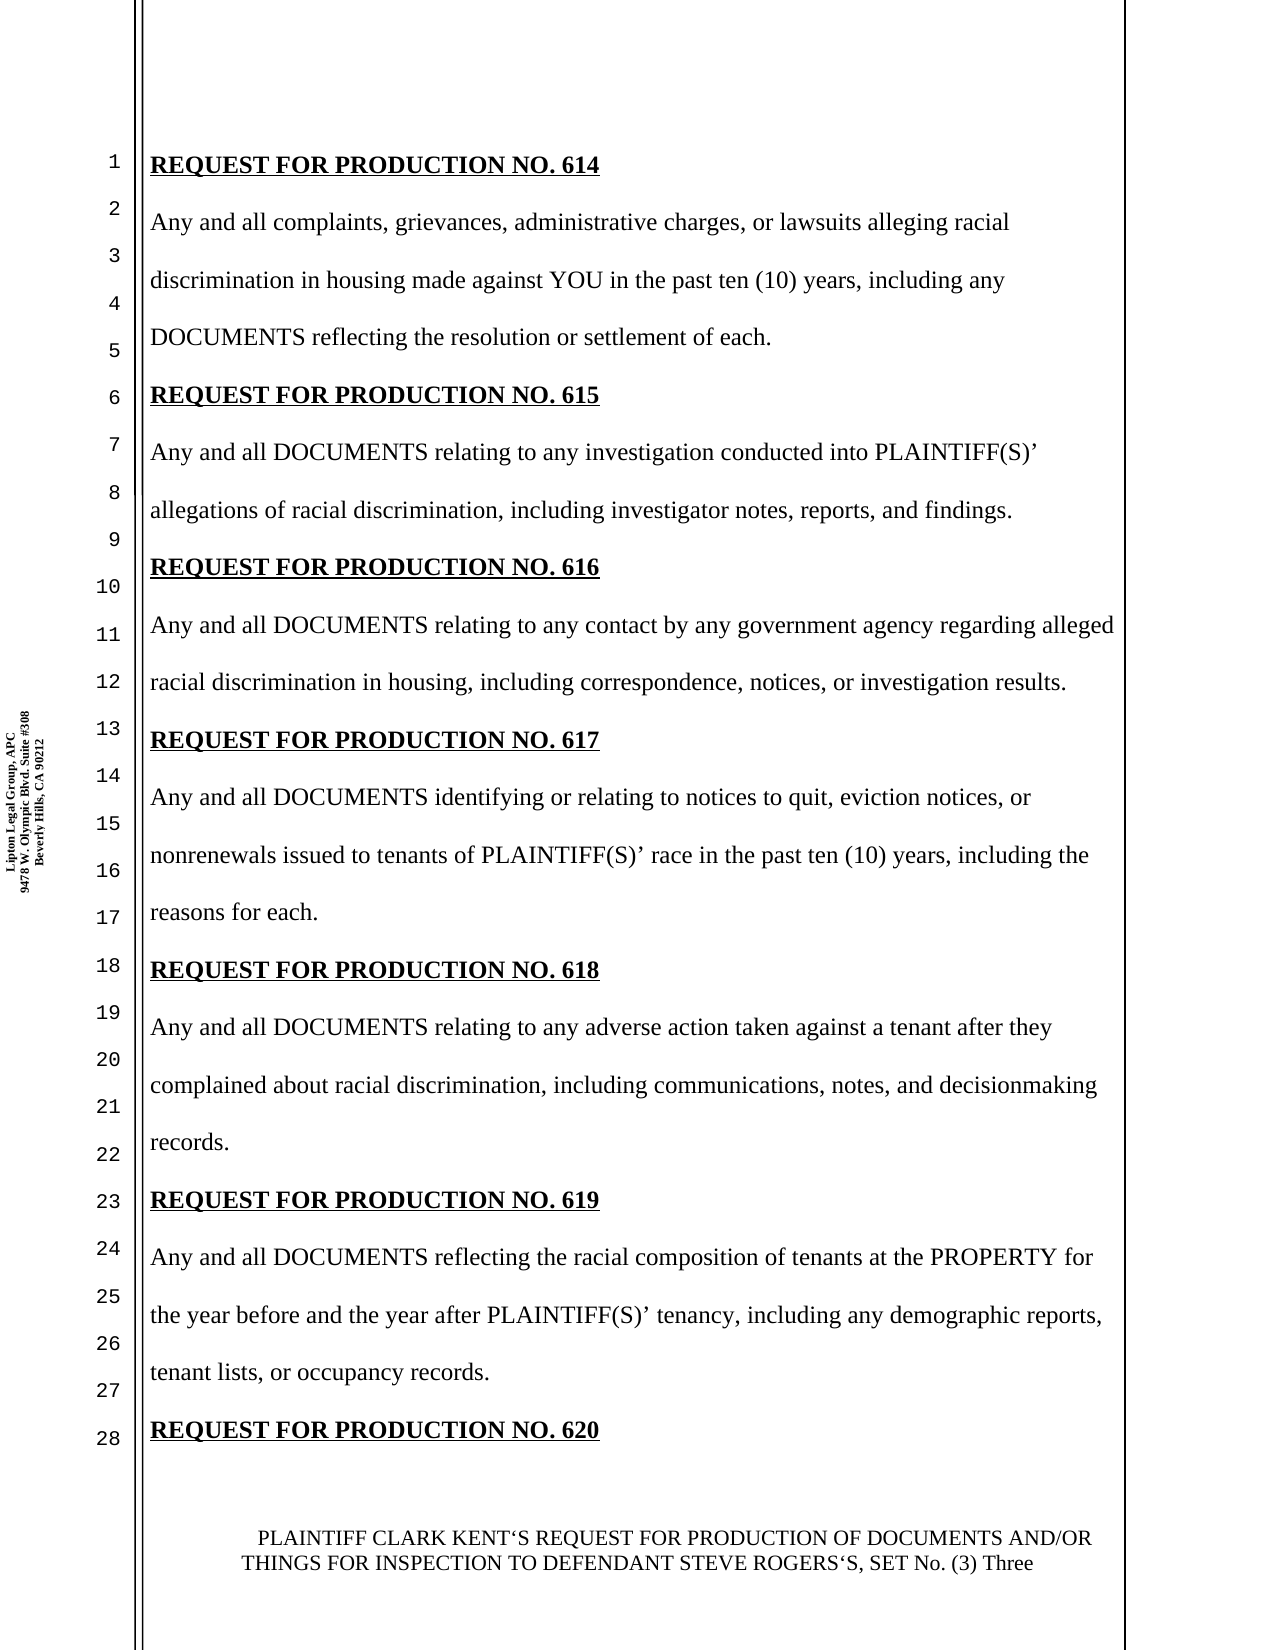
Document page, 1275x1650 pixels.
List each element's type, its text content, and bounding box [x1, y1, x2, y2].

text REQUEST FOR PRODUCTION NO. 620 [150, 1415, 1125, 1444]
text Any and all DOCUMENTS relating to any contact by any government agency regarding alleged racial discrimination in housing, including correspondence, notices, or investigation results. [150, 610, 1125, 696]
text REQUEST FOR PRODUCTION NO. 617 [150, 725, 1125, 754]
text REQUEST FOR PRODUCTION NO. 619 [150, 1185, 1125, 1214]
text REQUEST FOR PRODUCTION NO. 616 [150, 552, 1125, 581]
text REQUEST FOR PRODUCTION NO. 614 [150, 150, 1125, 179]
text Any and all DOCUMENTS relating to any adverse action taken against a tenant after they complained about racial discrimination, including communications, notes, and decisionmaking records. [150, 1012, 1125, 1156]
text REQUEST FOR PRODUCTION NO. 618 [150, 955, 1125, 984]
text Any and all DOCUMENTS reflecting the racial composition of tenants at the PROPERTY for the year before and the year after PLAINTIFF(S)’ tenancy, including any demographic reports, tenant lists, or occupancy records. [150, 1242, 1125, 1386]
text REQUEST FOR PRODUCTION NO. 615 [150, 380, 1125, 409]
text Any and all DOCUMENTS relating to any investigation conducted into PLAINTIFF(S)’ allegations of racial discrimination, including investigator notes, reports, and findings. [150, 437, 1125, 524]
text Any and all complaints, grievances, administrative charges, or lawsuits alleging racial discrimination in housing made against YOU in the past ten (10) years, including any DOCUMENTS reflecting the resolution or settlement of each. [150, 207, 1125, 351]
text Any and all DOCUMENTS identifying or relating to notices to quit, eviction notices, or nonrenewals issued to tenants of PLAINTIFF(S)’ race in the past ten (10) years, including the reasons for each. [150, 782, 1125, 926]
